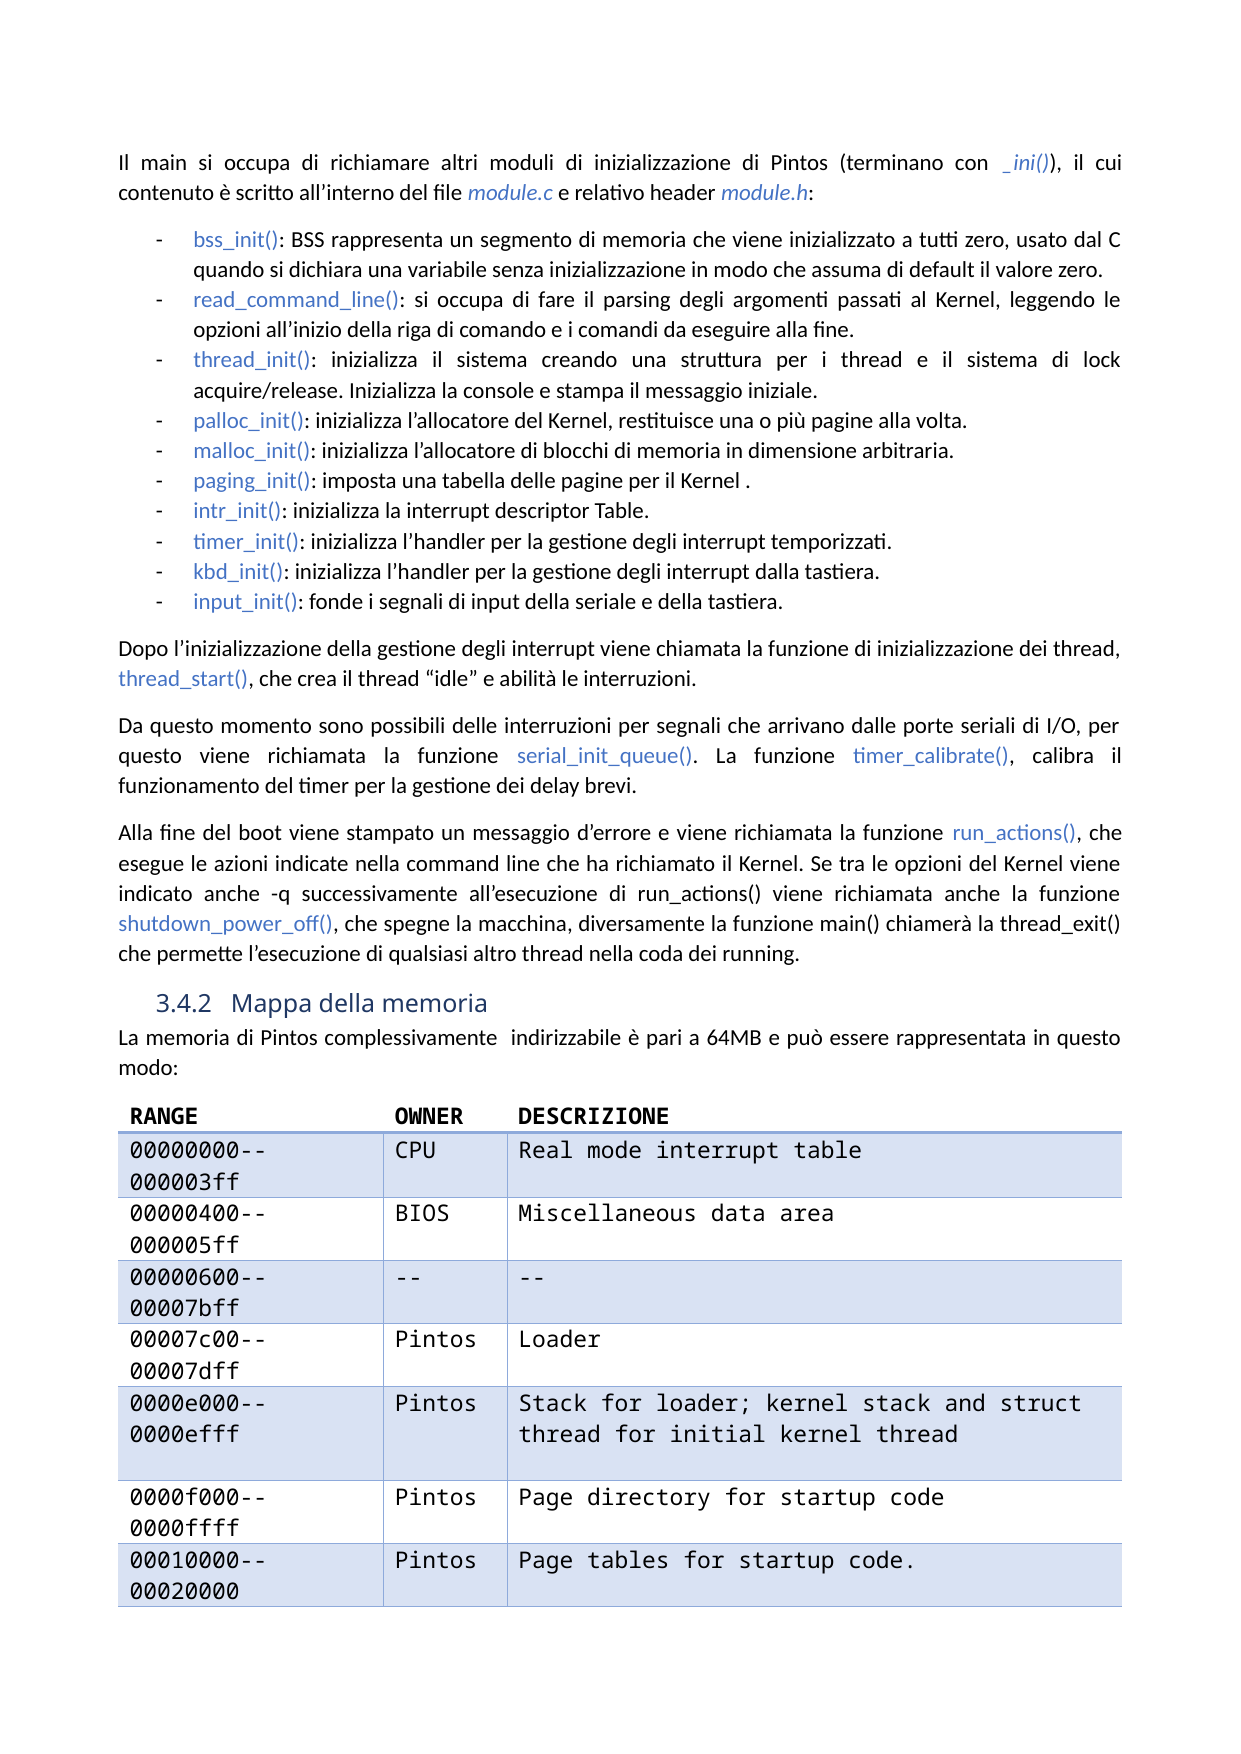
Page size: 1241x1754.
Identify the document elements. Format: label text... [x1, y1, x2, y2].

table_cell BIOS [384, 1198, 507, 1260]
list thread_init(): inizializza il sistema creando una struttura per i thread e il sistema di lock acquire/release. Inizializza la console e stampa il messaggio iniziale. [156, 346, 1122, 404]
text Da questo momento sono possibili delle interruzioni per segnali che arrivano dalle porte seriali di I/O, per questo viene richiamata la funzione serial_init_queue(). La funzione timer_calibrate(), calibra il funzionamento del timer per la gestione dei delay brevi. [118, 711, 1122, 799]
table_cell 0000f000--0000ffff [118, 1481, 383, 1543]
table_cell Pintos [384, 1387, 507, 1480]
text La memoria di Pintos complessivamente indirizzabile è pari a 64MB e può essere rappresentata in questo modo: [118, 1023, 1122, 1081]
table_cell Miscellaneous data area [508, 1198, 1122, 1260]
table_cell Page tables for startup code. [508, 1544, 1122, 1606]
list malloc_init(): inizializza l’allocatore di blocchi di memoria in dimensione arbitraria. [156, 436, 1122, 464]
table_cell Page directory for startup code [508, 1481, 1122, 1543]
list kbd_init(): inizializza l’handler per la gestione degli interrupt dalla tastiera. [156, 557, 1122, 585]
table_cell Pintos [384, 1481, 507, 1543]
table_cell Pintos [384, 1544, 507, 1606]
list bss_init(): BSS rappresenta un segmento di memoria che viene inizializzato a tutti zero, usato dal C quando si dichiara una variabile senza inizializzazione in modo che assuma di default il valore zero. [156, 225, 1122, 283]
table_cell 00000600--00007bff [118, 1261, 383, 1323]
table_header OWNER [383, 1100, 507, 1131]
table_cell Stack for loader; kernel stack and struct thread for initial kernel thread [508, 1387, 1122, 1480]
list paging_init(): imposta una tabella delle pagine per il Kernel . [156, 466, 1122, 494]
table_cell -- [508, 1261, 1122, 1323]
table_cell Real mode interrupt table [508, 1134, 1122, 1197]
list read_command_line(): si occupa di fare il parsing degli argomenti passati al Kernel, leggendo le opzioni all’inizio della riga di comando e i comandi da eseguire alla fine. [156, 285, 1122, 343]
table_cell Pintos [384, 1324, 507, 1386]
text Il main si occupa di richiamare altri moduli di inizializzazione di Pintos (terminano con _ini()), il cui contenuto è scritto all’interno del file module.c e relativo header module.h: [118, 148, 1122, 206]
text Dopo l’inizializzazione della gestione degli interrupt viene chiamata la funzione di inizializzazione dei thread, thread_start(), che crea il thread “idle” e abilità le interruzioni. [118, 634, 1122, 692]
subtitle Mappa della memoria [156, 986, 1122, 1020]
table_cell 00010000--00020000 [118, 1544, 383, 1606]
table_cell CPU [384, 1134, 507, 1197]
table_cell 00007c00--00007dff [118, 1324, 383, 1386]
text Alla fine del boot viene stampato un messaggio d’errore e viene richiamata la funzione run_actions(), che esegue le azioni indicate nella command line che ha richiamato il Kernel. Se tra le opzioni del Kernel viene indicato anche -q successivamente all’esecuzione di run_actions() viene richiamata anche la funzione shutdown_power_off(), che spegne la macchina, diversamente la funzione main() chiamerà la thread_exit() che permette l’esecuzione di qualsiasi altro thread nella coda dei running. [118, 818, 1122, 967]
table_cell -- [384, 1261, 507, 1323]
list timer_init(): inizializza l’handler per la gestione degli interrupt temporizzati. [156, 527, 1122, 555]
table_cell Loader [508, 1324, 1122, 1386]
table_cell 0000e000--0000efff [118, 1387, 383, 1480]
list palloc_init(): inizializza l’allocatore del Kernel, restituisce una o più pagine alla volta. [156, 406, 1122, 434]
list intr_init(): inizializza la interrupt descriptor Table. [156, 497, 1122, 524]
table_cell 00000400--000005ff [118, 1198, 383, 1260]
table_cell 00000000--000003ff [118, 1134, 383, 1197]
table_header RANGE [118, 1100, 383, 1131]
table_header DESCRIZIONE [507, 1100, 1122, 1131]
list input_init(): fonde i segnali di input della seriale e della tastiera. [156, 587, 1122, 615]
